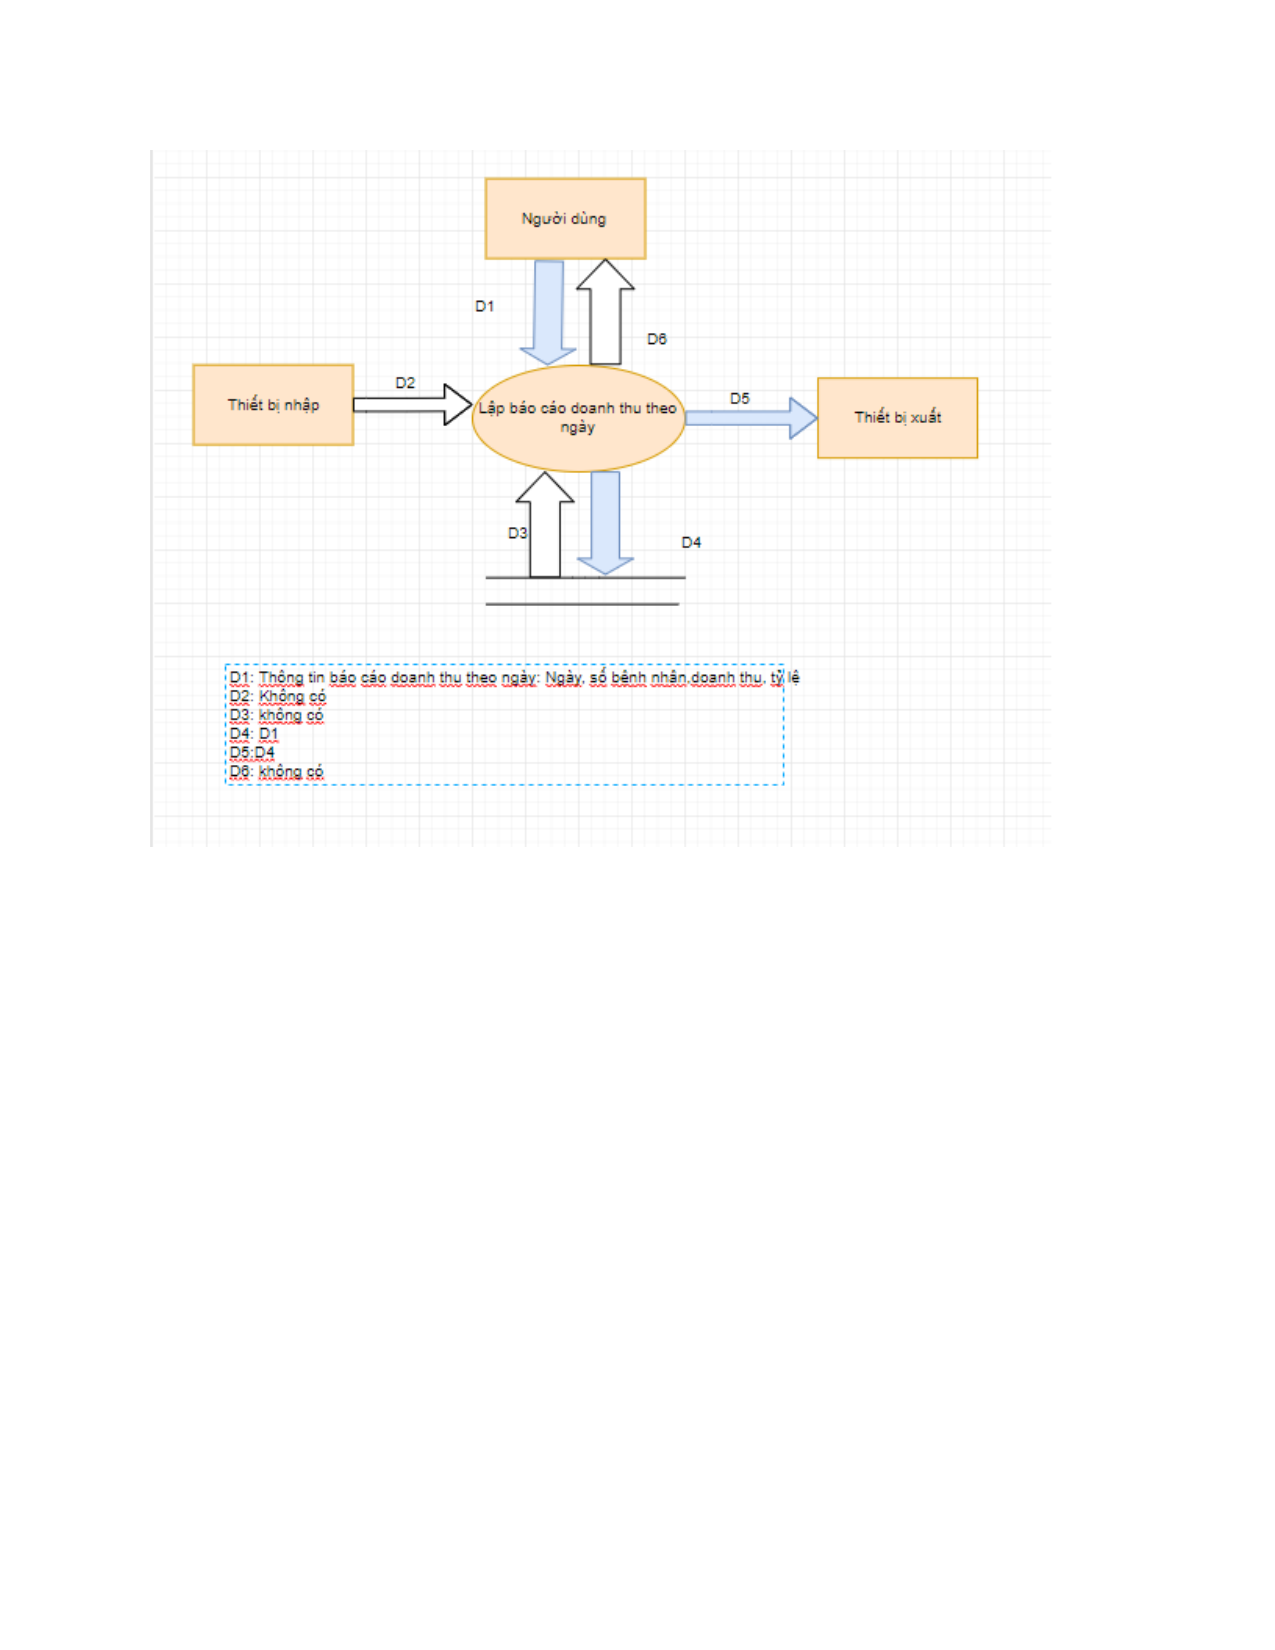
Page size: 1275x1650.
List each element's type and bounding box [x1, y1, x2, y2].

picture [150, 150, 1052, 847]
